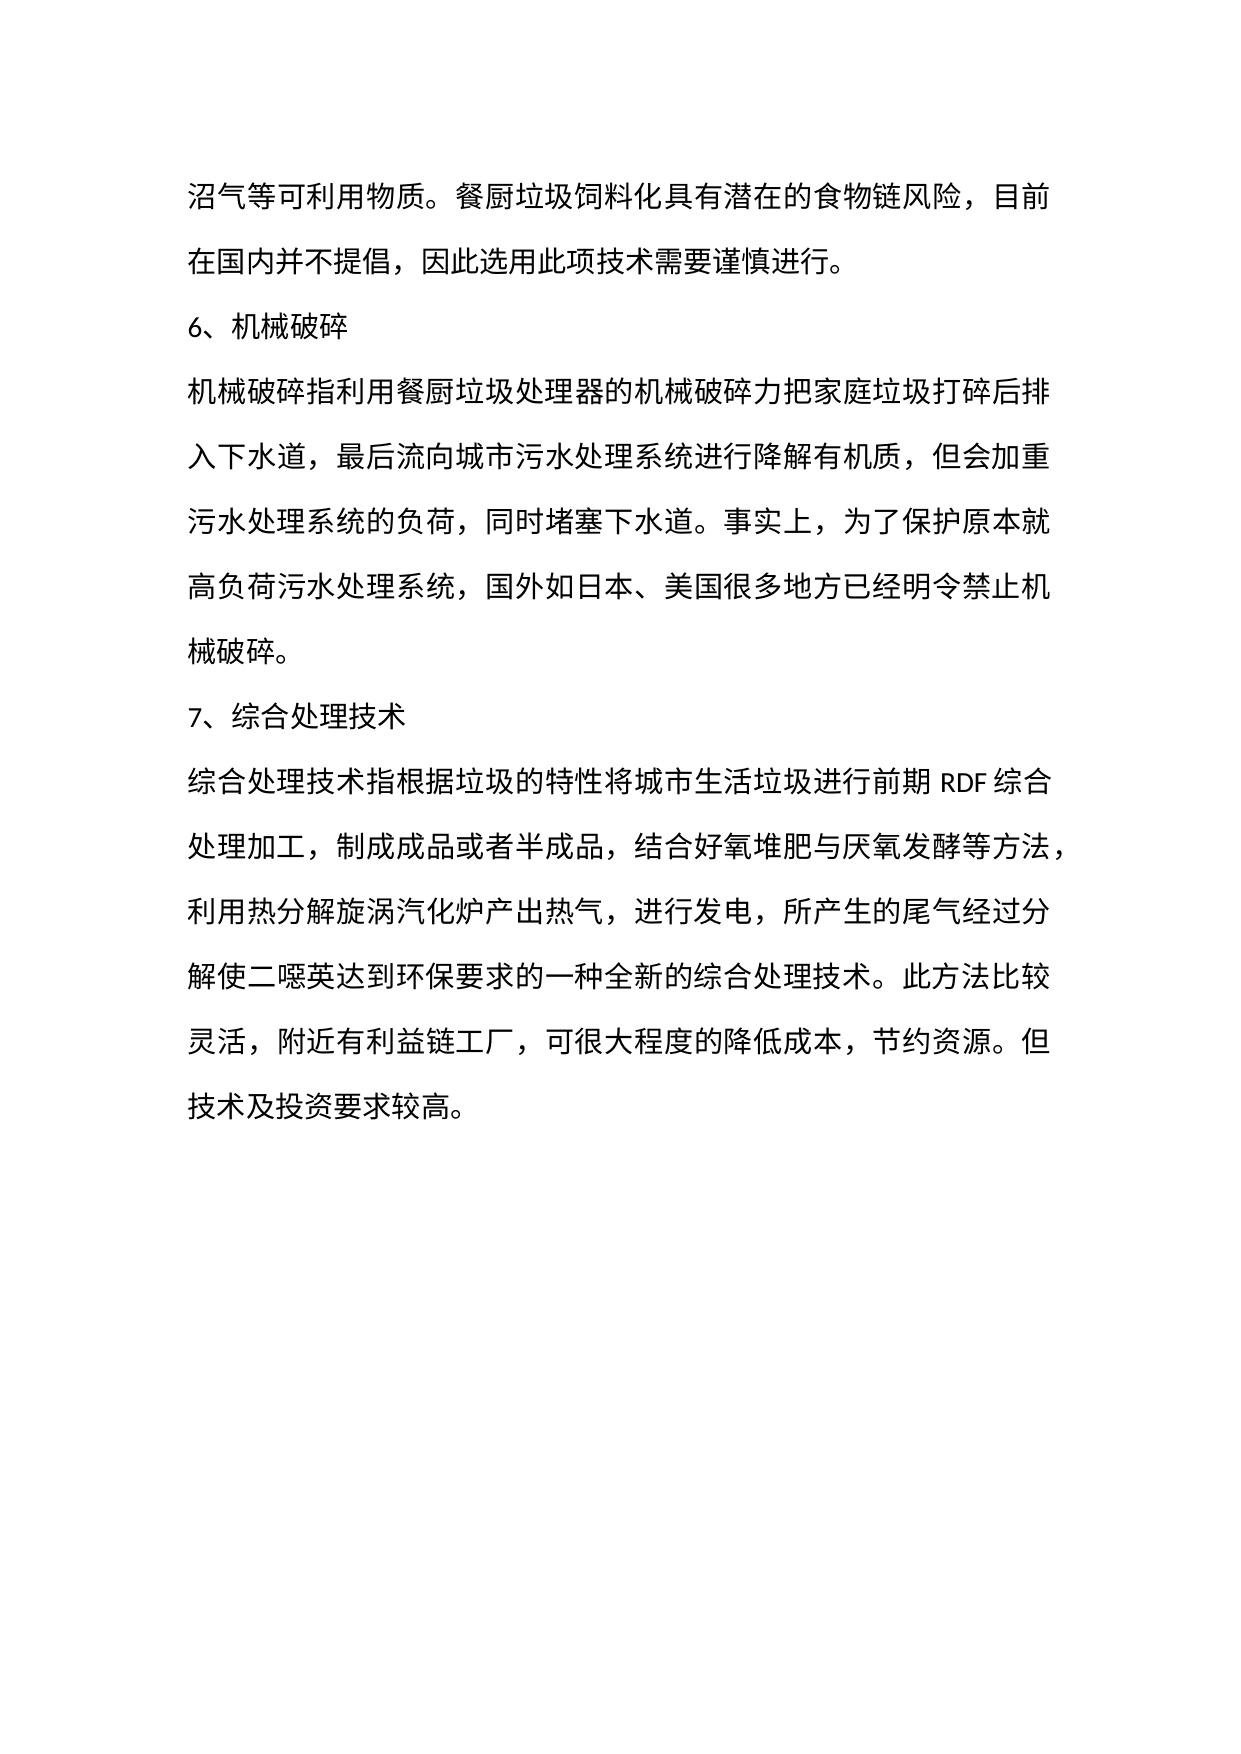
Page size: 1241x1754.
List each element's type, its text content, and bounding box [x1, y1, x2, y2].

text 机械破碎指利用餐厨垃圾处理器的机械破碎力把家庭垃圾打碎后排入下水道，最后流向城市污水处理系统进行降解有机质，但会加重污水处理系统的负荷，同时堵塞下水道。事实上，为了保护原本就高负荷污水处理系统，国外如日本、美国很多地方已经明令禁止机械破碎。 [187, 357, 1053, 682]
text 6、机械破碎 [187, 292, 1053, 357]
text 7、综合处理技术 [187, 682, 1053, 747]
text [187, 162, 1053, 292]
text 综合处理技术指根据垃圾的特性将城市生活垃圾进行前期RDF综合处理加工，制成成品或者半成品，结合好氧堆肥与厌氧发酵等方法，利用热分解旋涡汽化炉产出热气，进行发电，所产生的尾气经过分解使二噁英达到环保要求的一种全新的综合处理技术。此方法比较灵活，附近有利益链工厂，可很大程度的降低成本，节约资源。但技术及投资要求较高。 [187, 747, 1053, 1137]
